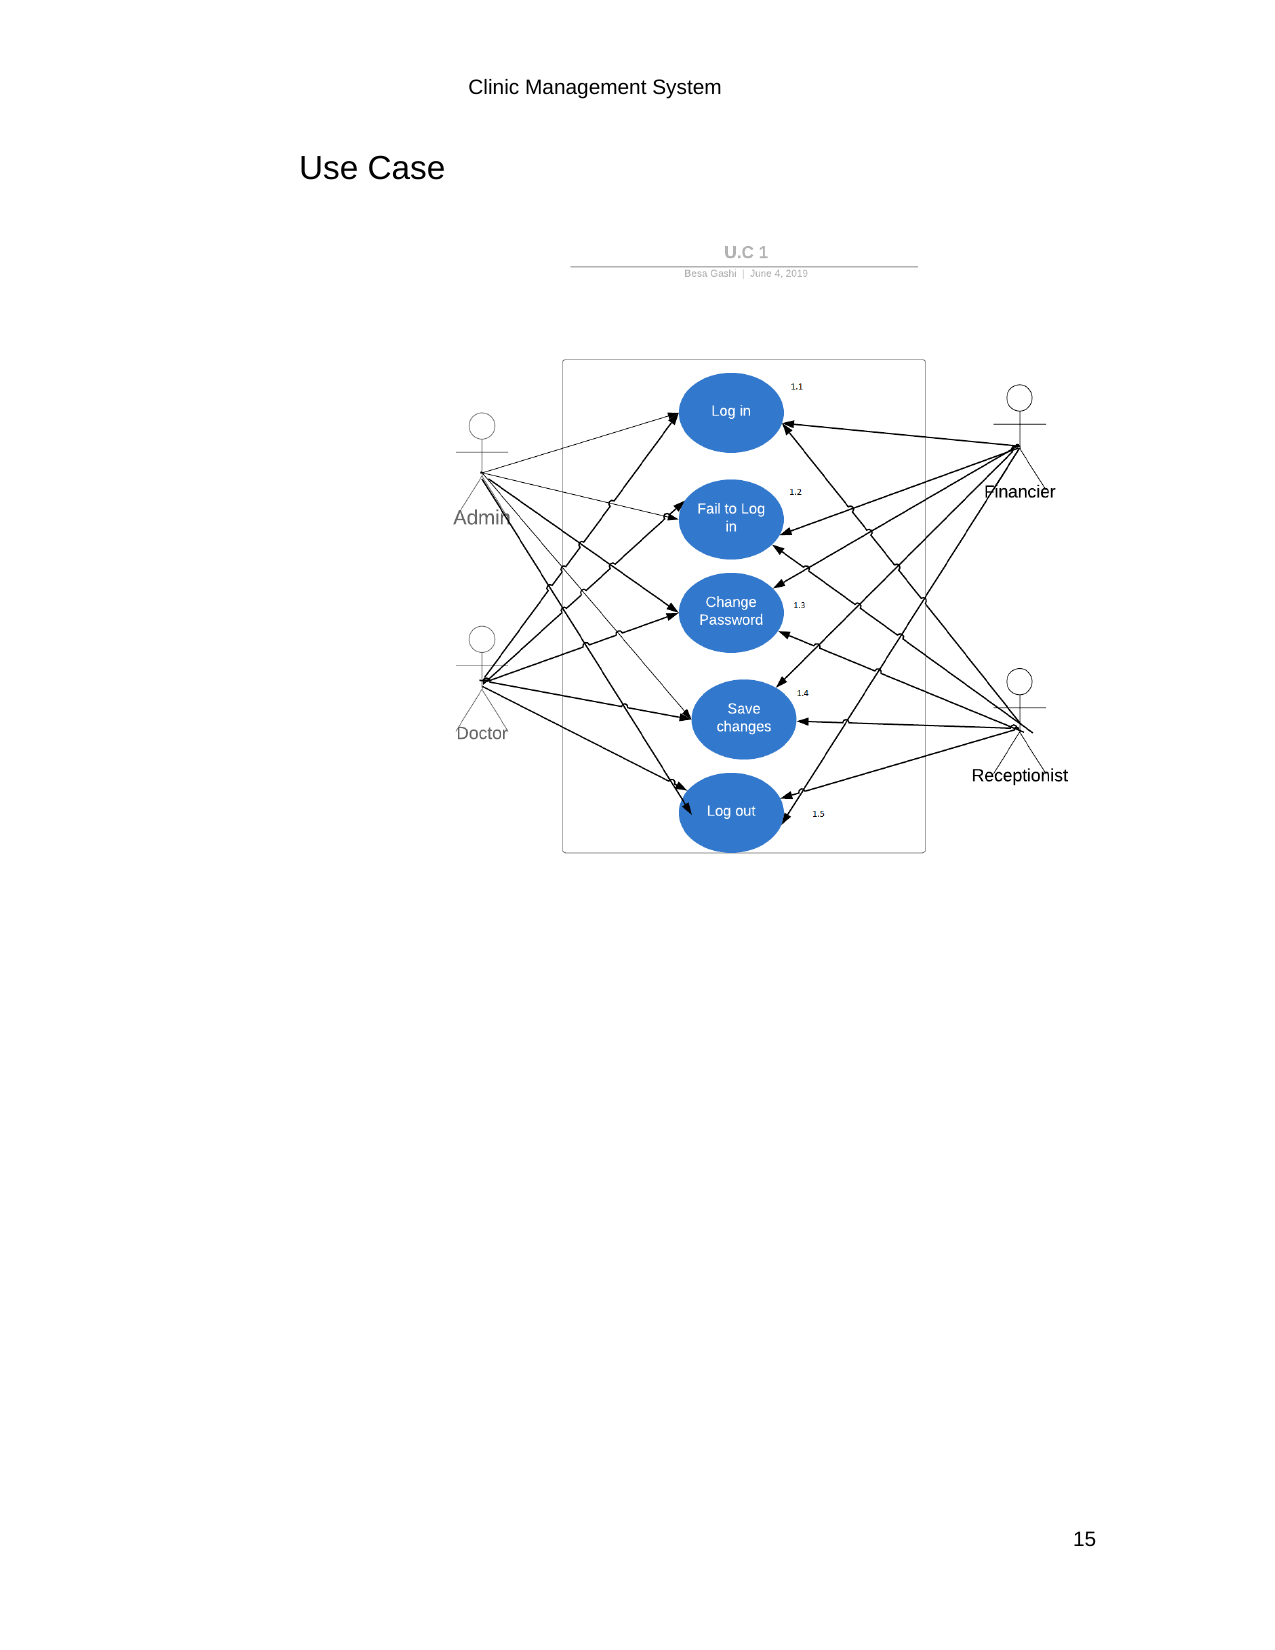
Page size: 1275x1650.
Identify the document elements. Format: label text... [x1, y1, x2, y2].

picture [298, 186, 1128, 921]
text Use Case [299, 148, 1096, 186]
